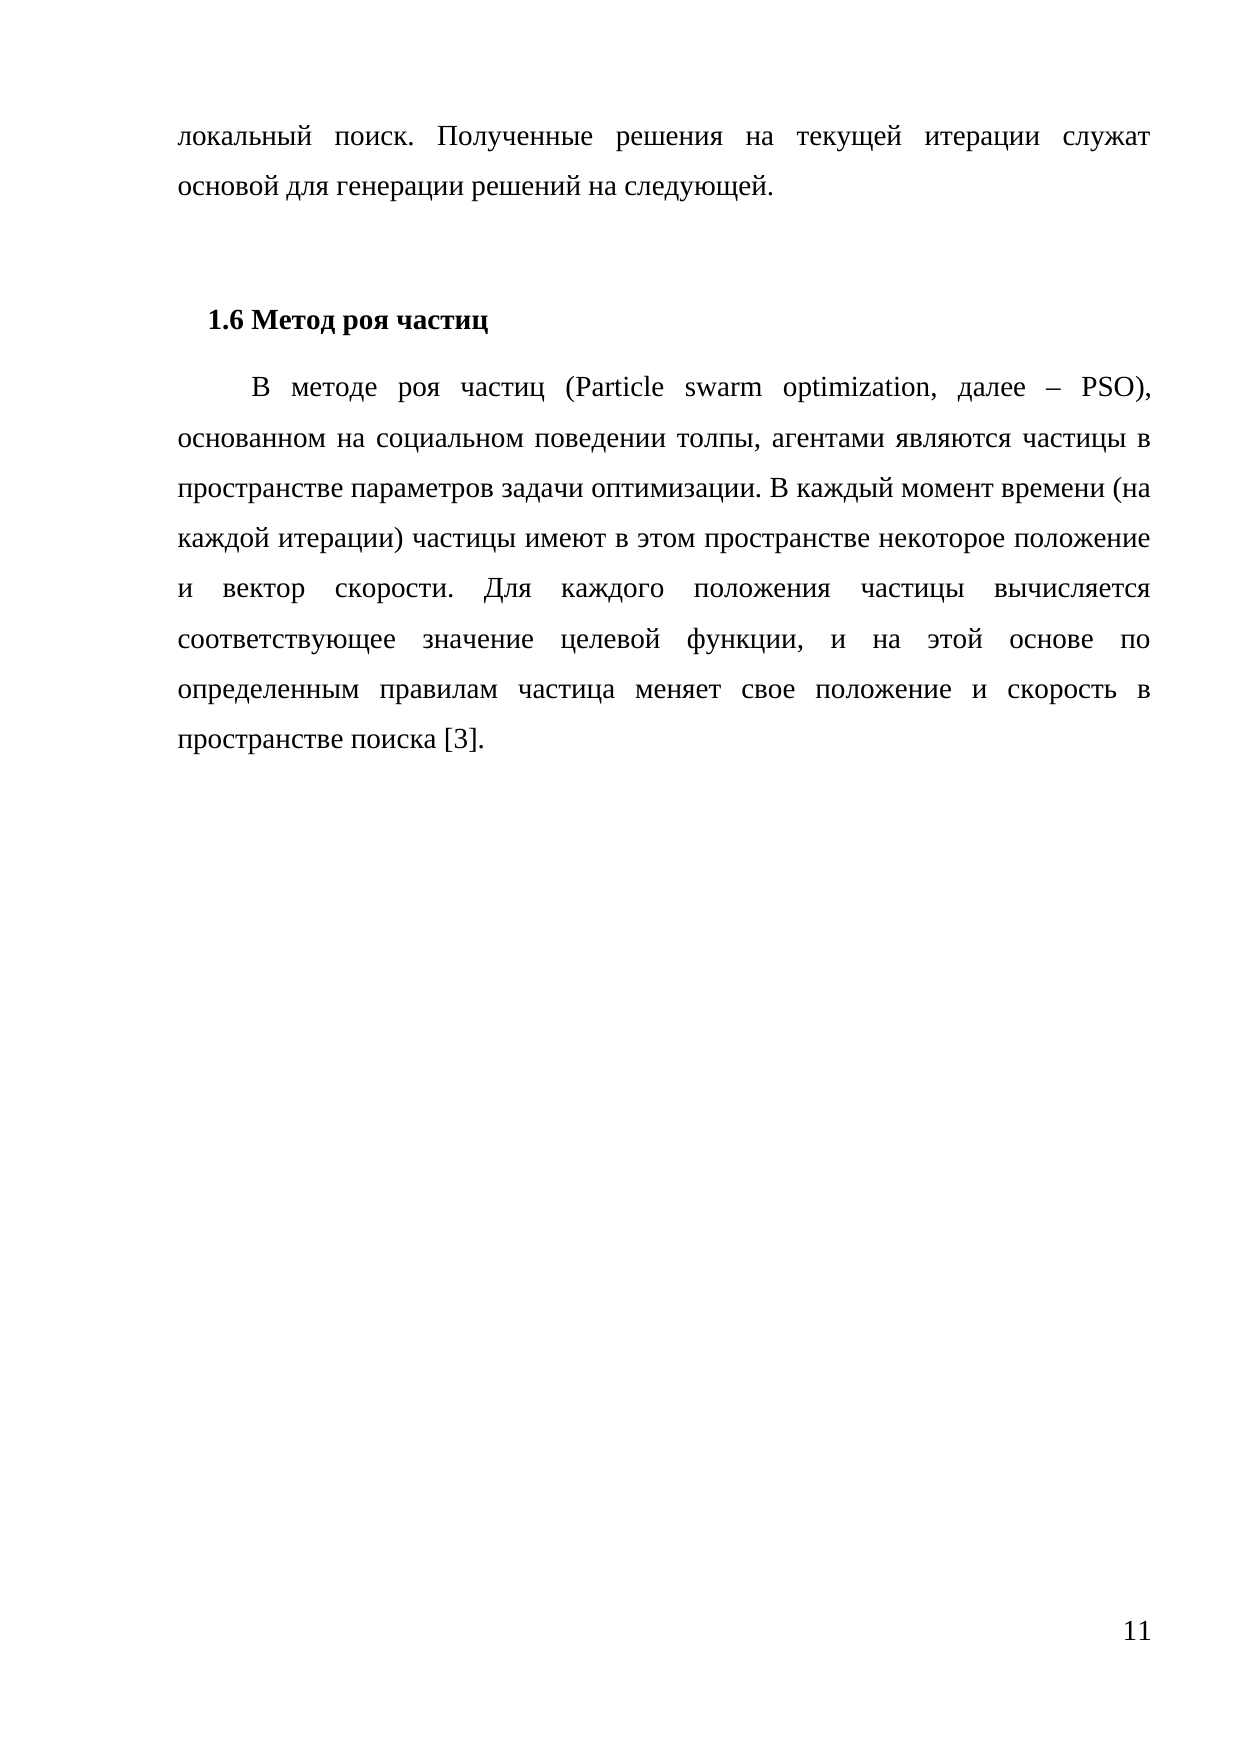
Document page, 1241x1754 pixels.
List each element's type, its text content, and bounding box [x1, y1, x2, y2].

list Метод роя частиц [207, 302, 1152, 336]
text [177, 118, 1152, 202]
text В методе роя частиц (Particle swarm optimization, далее – PSO), основанном на социальном поведении толпы, агентами являются частицы в пространстве параметров задачи оптимизации. В каждый момент времени (на каждой итерации) частицы имеют в этом пространстве некоторое положение и вектор скорости. Для каждого положения частицы вычисляется соответствующее значение целевой функции, и на этой основе по определенным правилам частица меняет свое положение и скорость в пространстве поиска [3]. [177, 369, 1152, 755]
